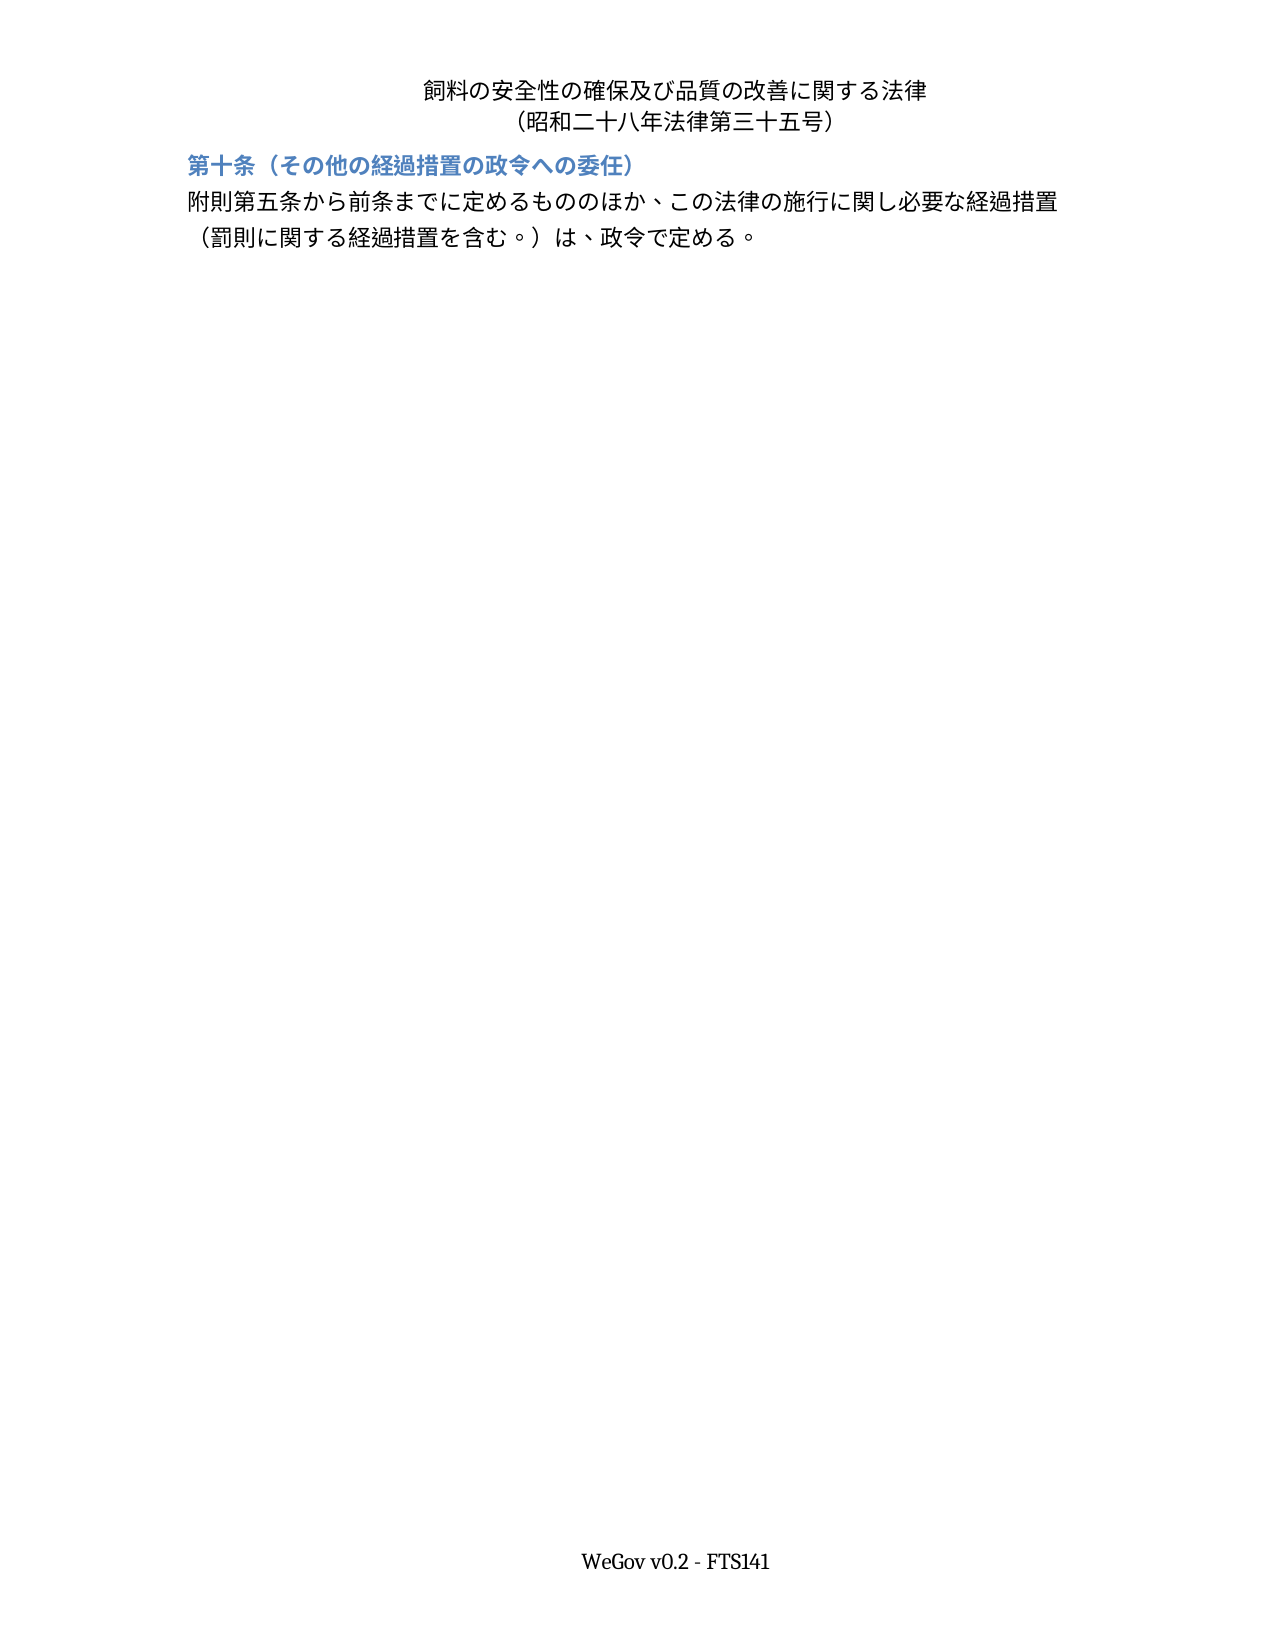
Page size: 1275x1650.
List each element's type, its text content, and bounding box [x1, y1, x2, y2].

subtitle 第十条（その他の経過措置の政令への委任） [187, 150, 1087, 181]
text 附則第五条から前条までに定めるもののほか、この法律の施行に関し必要な経過措置（罰則に関する経過措置を含む。）は、政令で定める。 [187, 186, 1087, 253]
